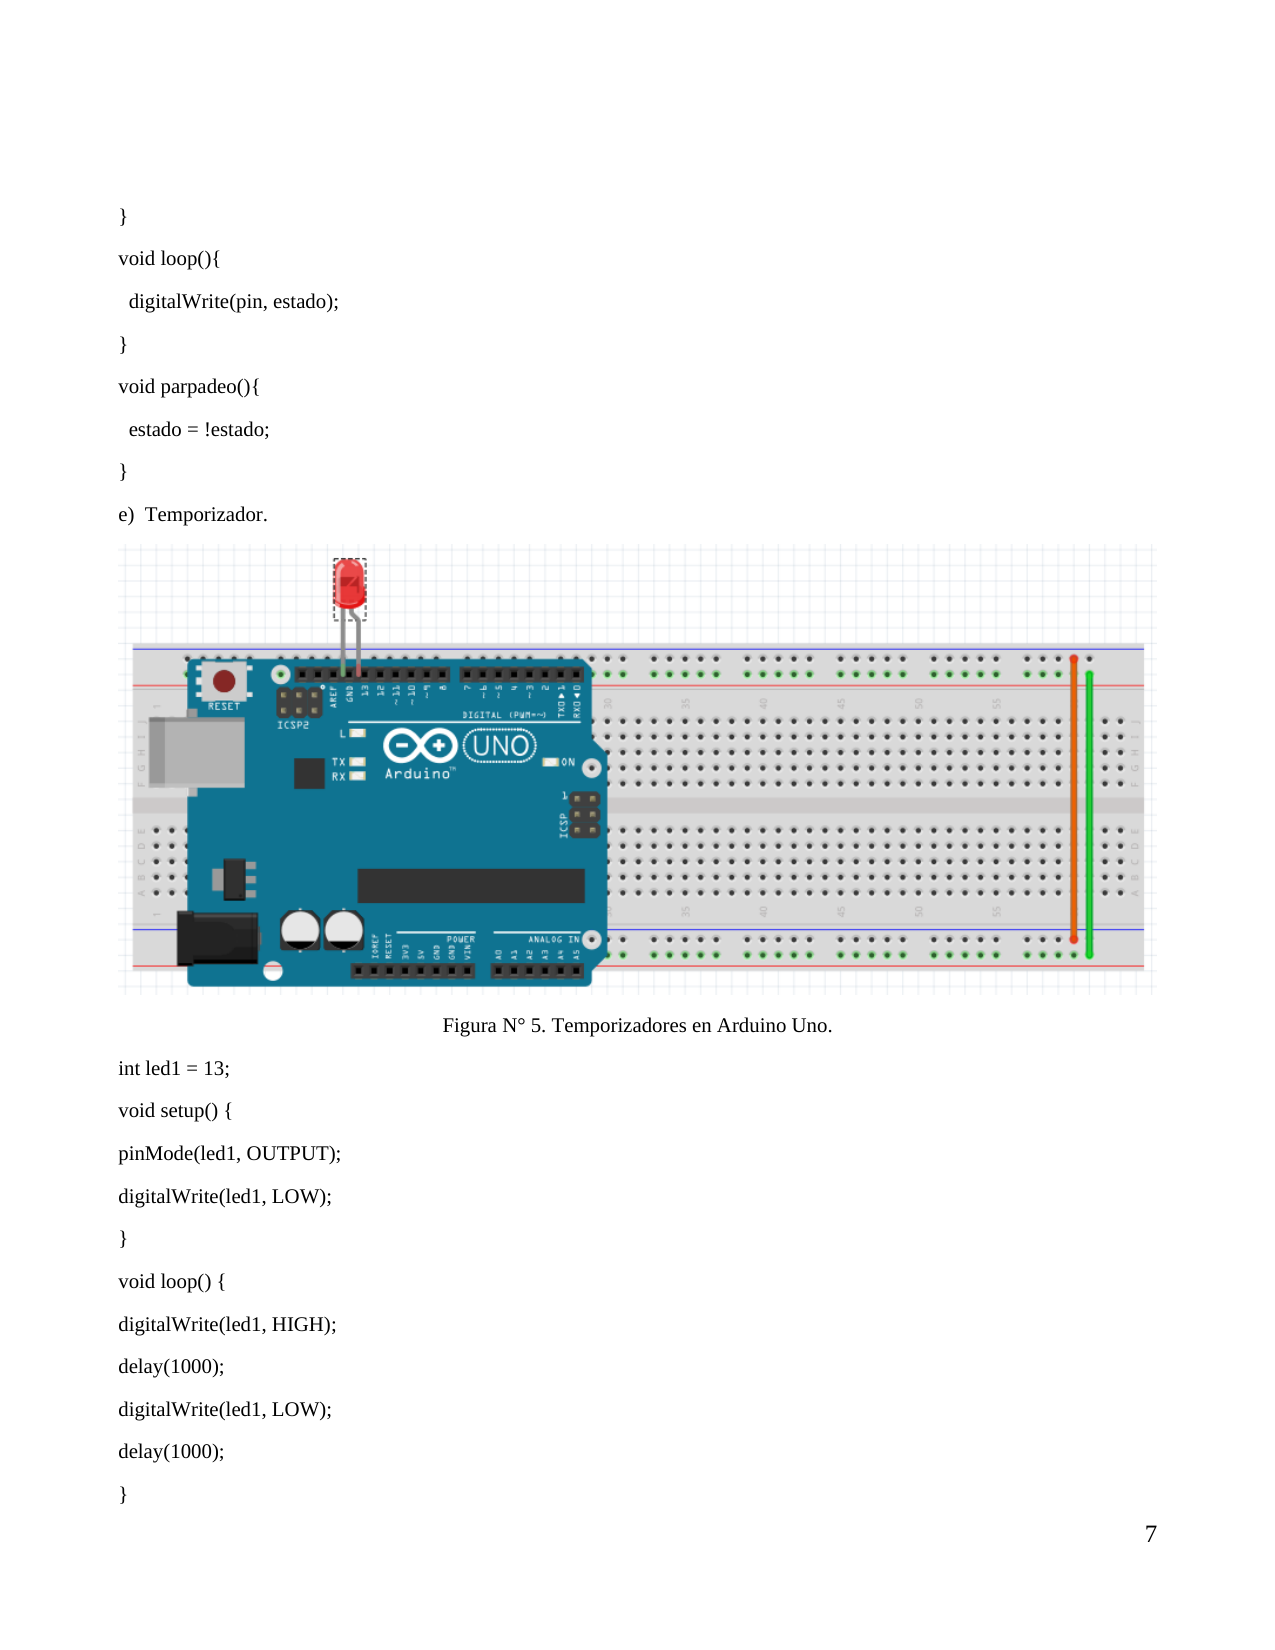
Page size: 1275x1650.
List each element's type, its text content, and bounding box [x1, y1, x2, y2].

text void parpadeo(){ [118, 374, 1157, 398]
text } [118, 459, 1157, 483]
text pinMode(led1, OUTPUT); [118, 1141, 1157, 1165]
text digitalWrite(led1, LOW); [118, 1184, 1157, 1208]
text void loop() { [118, 1269, 1157, 1293]
text estado = !estado; [118, 417, 1157, 441]
text digitalWrite(led1, LOW); [118, 1397, 1157, 1421]
text } [118, 1482, 1157, 1506]
text e) Temporizador. [118, 502, 1157, 526]
text } [118, 331, 1157, 356]
text delay(1000); [118, 1439, 1157, 1463]
text } [118, 1226, 1157, 1250]
text void loop(){ [118, 246, 1157, 270]
text } [118, 204, 1157, 228]
text int led1 = 13; [118, 1056, 1157, 1080]
picture [118, 544, 1157, 995]
text delay(1000); [118, 1354, 1157, 1378]
text digitalWrite(pin, estado); [118, 289, 1157, 313]
text Figura N° 5. Temporizadores en Arduino Uno. [118, 1013, 1157, 1037]
text void setup() { [118, 1098, 1157, 1122]
text digitalWrite(led1, HIGH); [118, 1311, 1157, 1336]
